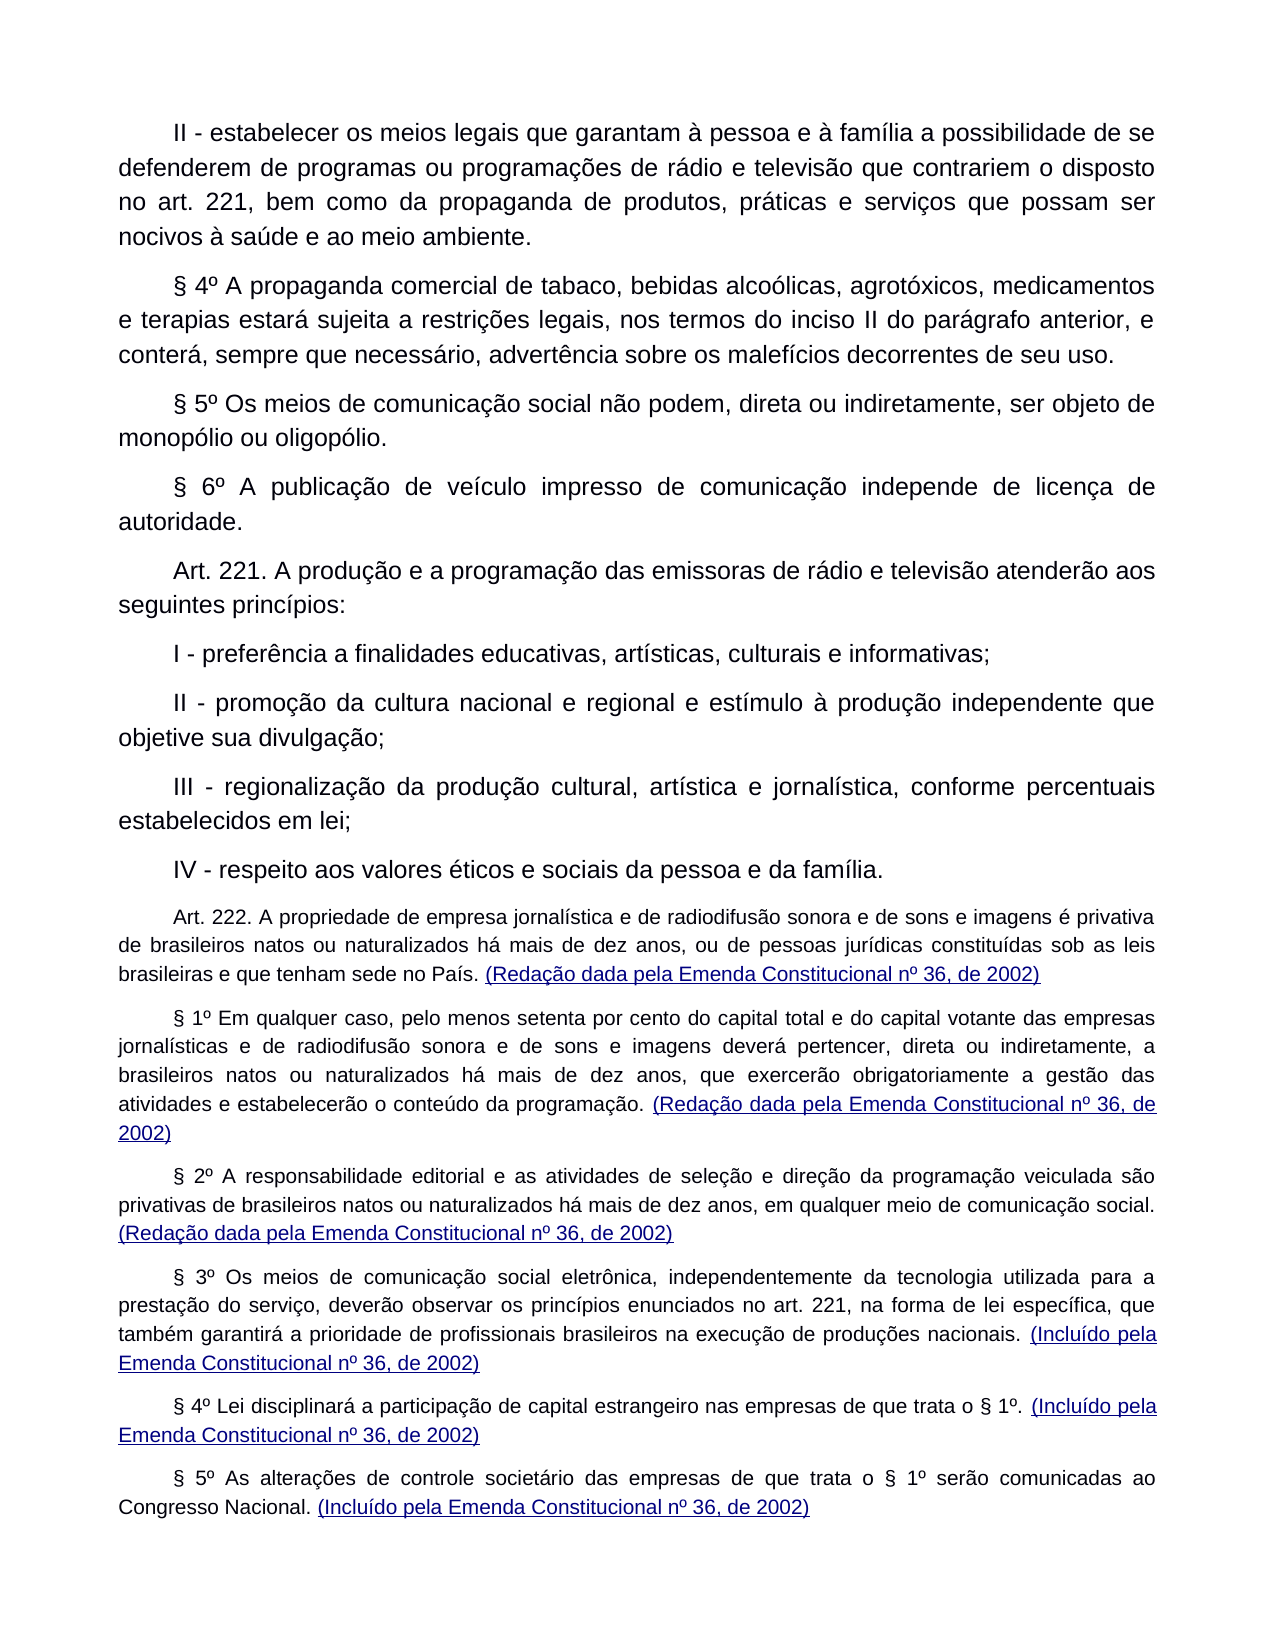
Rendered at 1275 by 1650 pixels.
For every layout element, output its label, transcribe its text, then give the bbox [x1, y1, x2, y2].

text § 4º A propaganda comercial de tabaco, bebidas alcoólicas, agrotóxicos, medicamentos e terapias estará sujeita a restrições legais, nos termos do inciso II do parágrafo anterior, e conterá, sempre que necessário, advertência sobre os malefícios decorrentes de seu uso. [118, 271, 1157, 368]
text III - regionalização da produção cultural, artística e jornalística, conforme percentuais estabelecidos em lei; [118, 772, 1157, 835]
text § 5º Os meios de comunicação social não podem, direta ou indiretamente, ser objeto de monopólio ou oligopólio. [118, 389, 1157, 452]
text § 4º Lei disciplinará a participação de capital estrangeiro nas empresas de que trata o § 1º. (Incluído pela Emenda Constitucional nº 36, de 2002) [118, 1394, 1157, 1447]
text § 3º Os meios de comunicação social eletrônica, independentemente da tecnologia utilizada para a prestação do serviço, deverão observar os princípios enunciados no art. 221, na forma de lei específica, que também garantirá a prioridade de profissionais brasileiros na execução de produções nacionais. (Incluído pela Emenda Constitucional nº 36, de 2002) [118, 1264, 1157, 1375]
text IV - respeito aos valores éticos e sociais da pessoa e da família. [118, 855, 1157, 884]
text § 6º A publicação de veículo impresso de comunicação independe de licença de autoridade. [118, 472, 1157, 535]
text § 1º Em qualquer caso, pelo menos setenta por cento do capital total e do capital votante das empresas jornalísticas e de radiodifusão sonora e de sons e imagens deverá pertencer, direta ou indiretamente, a brasileiros natos ou naturalizados há mais de dez anos, que exercerão obrigatoriamente a gestão das atividades e estabelecerão o conteúdo da programação. (Redação dada pela Emenda Constitucional nº 36, de 2002) [118, 1005, 1157, 1144]
text II - promoção da cultura nacional e regional e estímulo à produção independente que objetive sua divulgação; [118, 688, 1157, 752]
text Art. 222. A propriedade de empresa jornalística e de radiodifusão sonora e de sons e imagens é privativa de brasileiros natos ou naturalizados há mais de dez anos, ou de pessoas jurídicas constituídas sob as leis brasileiras e que tenham sede no País. (Redação dada pela Emenda Constitucional nº 36, de 2002) [118, 904, 1157, 986]
text II - estabelecer os meios legais que garantam à pessoa e à família a possibilidade de se defenderem de programas ou programações de rádio e televisão que contrariem o disposto no art. 221, bem como da propaganda de produtos, práticas e serviços que possam ser nocivos à saúde e ao meio ambiente. [118, 118, 1157, 250]
text § 2º A responsabilidade editorial e as atividades de seleção e direção da programação veiculada são privativas de brasileiros natos ou naturalizados há mais de dez anos, em qualquer meio de comunicação social. (Redação dada pela Emenda Constitucional nº 36, de 2002) [118, 1164, 1157, 1245]
text Art. 221. A produção e a programação das emissoras de rádio e televisão atenderão aos seguintes princípios: [118, 556, 1157, 619]
text I - preferência a finalidades educativas, artísticas, culturais e informativas; [118, 639, 1157, 668]
text § 5º As alterações de controle societário das empresas de que trata o § 1º serão comunicadas ao Congresso Nacional. (Incluído pela Emenda Constitucional nº 36, de 2002) [118, 1466, 1157, 1519]
